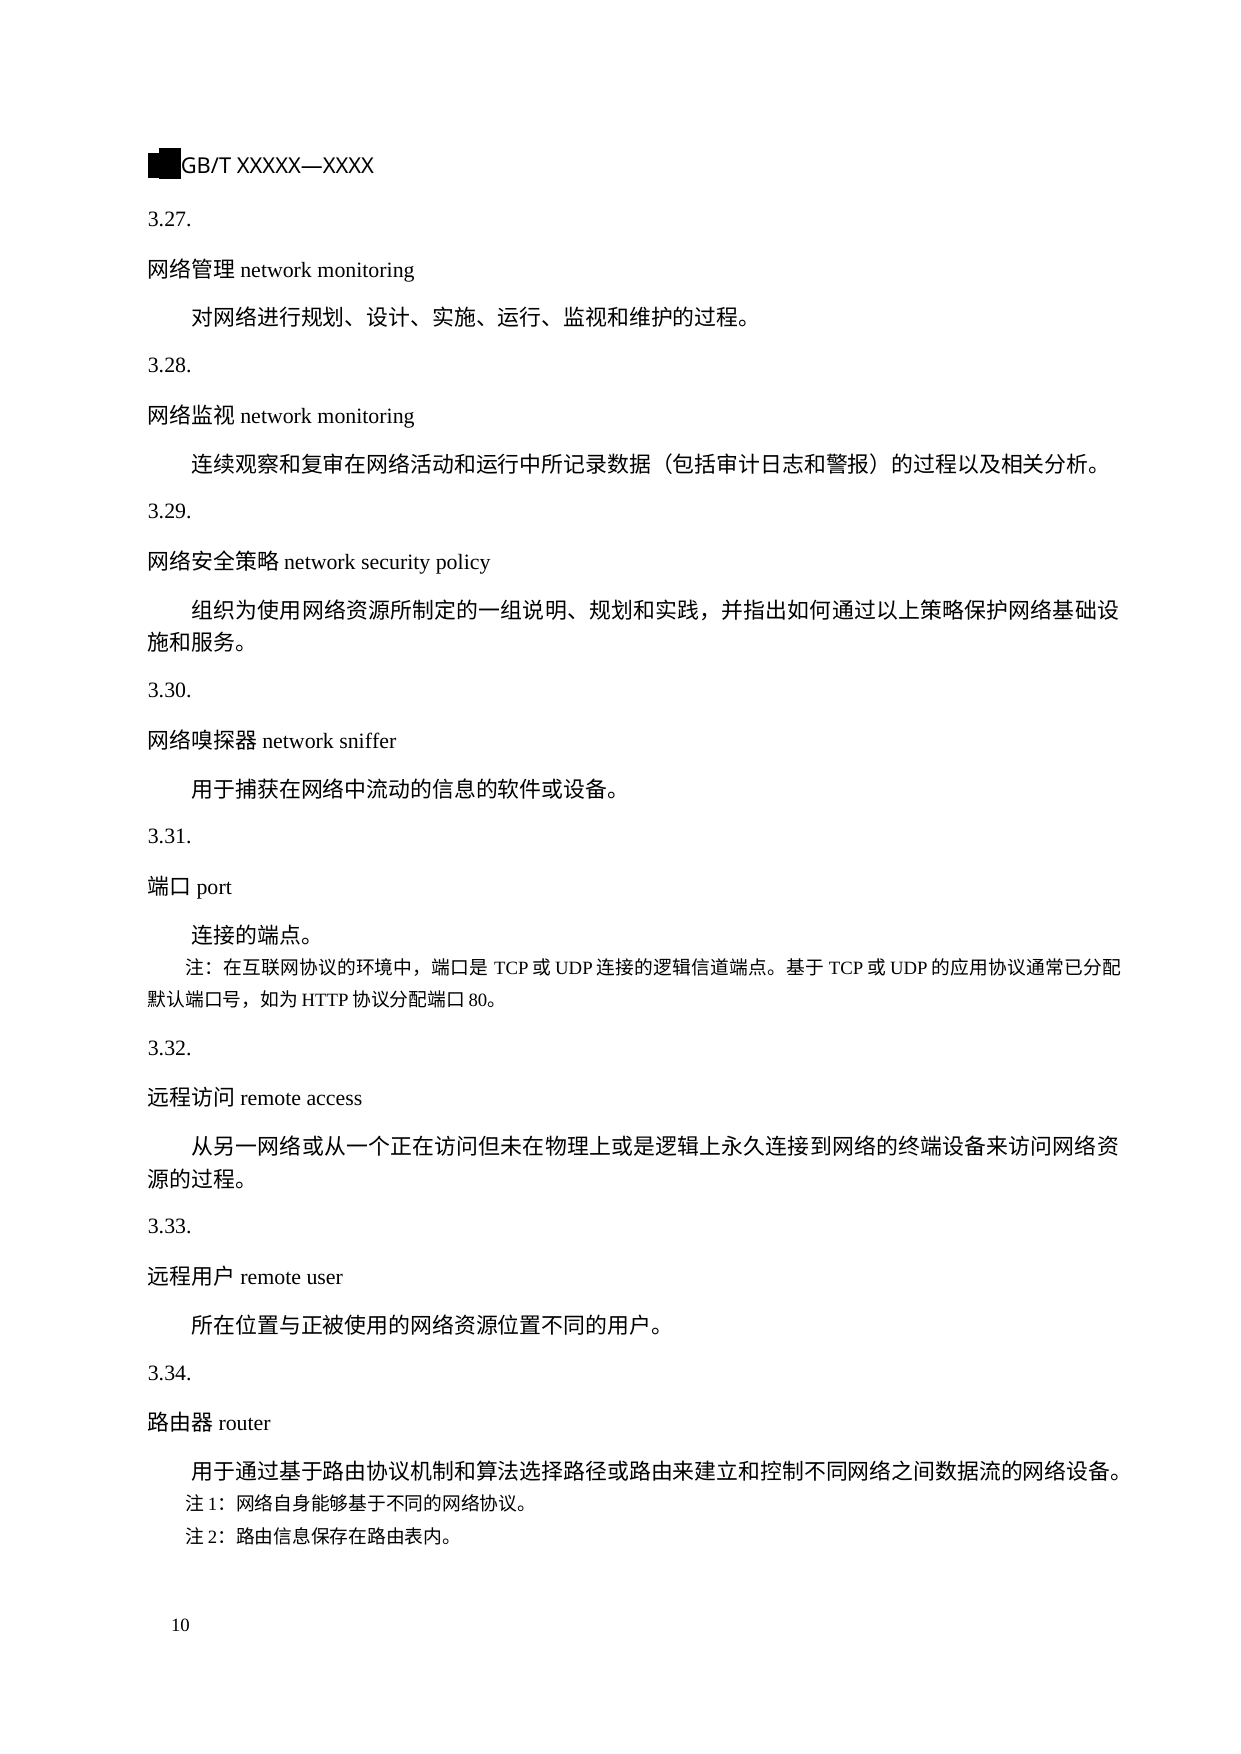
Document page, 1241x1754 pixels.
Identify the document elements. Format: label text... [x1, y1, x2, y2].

text 用于捕获在网络中流动的信息的软件或设备。 [148, 771, 1122, 804]
text 用于通过基于路由协议机制和算法选择路径或路由来建立和控制不同网络之间数据流的网络设备。 [148, 1454, 1122, 1486]
text 所在位置与正被使用的网络资源位置不同的用户。 [148, 1307, 1122, 1340]
text 网络管理 network monitoring [148, 251, 1122, 284]
text 组织为使用网络资源所制定的一组说明、规划和实践，并指出如何通过以上策略保护网络基础设施和服务。 [148, 592, 1122, 657]
text 从另一网络或从一个正在访问但未在物理上或是逻辑上永久连接到网络的终端设备来访问网络资源的过程。 [148, 1129, 1122, 1194]
text 远程访问 remote access [148, 1080, 1122, 1112]
text 网络监视 network monitoring [148, 397, 1122, 430]
text 连接的端点。 [148, 917, 1122, 950]
text 路由器 router [148, 1405, 1122, 1437]
text 网络安全策略 network security policy [148, 544, 1122, 576]
text 对网络进行规划、设计、实施、运行、监视和维护的过程。 [148, 300, 1122, 332]
text 端口 port [148, 869, 1122, 901]
text 注2：路由信息保存在路由表内。 [148, 1519, 1122, 1551]
text 注1：网络自身能够基于不同的网络协议。 [148, 1486, 1122, 1519]
text 远程用户 remote user [148, 1259, 1122, 1291]
text 网络嗅探器 network sniffer [148, 722, 1122, 755]
text 连续观察和复审在网络活动和运行中所记录数据（包括审计日志和警报）的过程以及相关分析。 [148, 446, 1122, 479]
text 注：在互联网协议的环境中，端口是TCP或UDP连接的逻辑信道端点。基于TCP或UDP的应用协议通常已分配默认端口号，如为HTTP协议分配端口80。 [148, 950, 1122, 1015]
